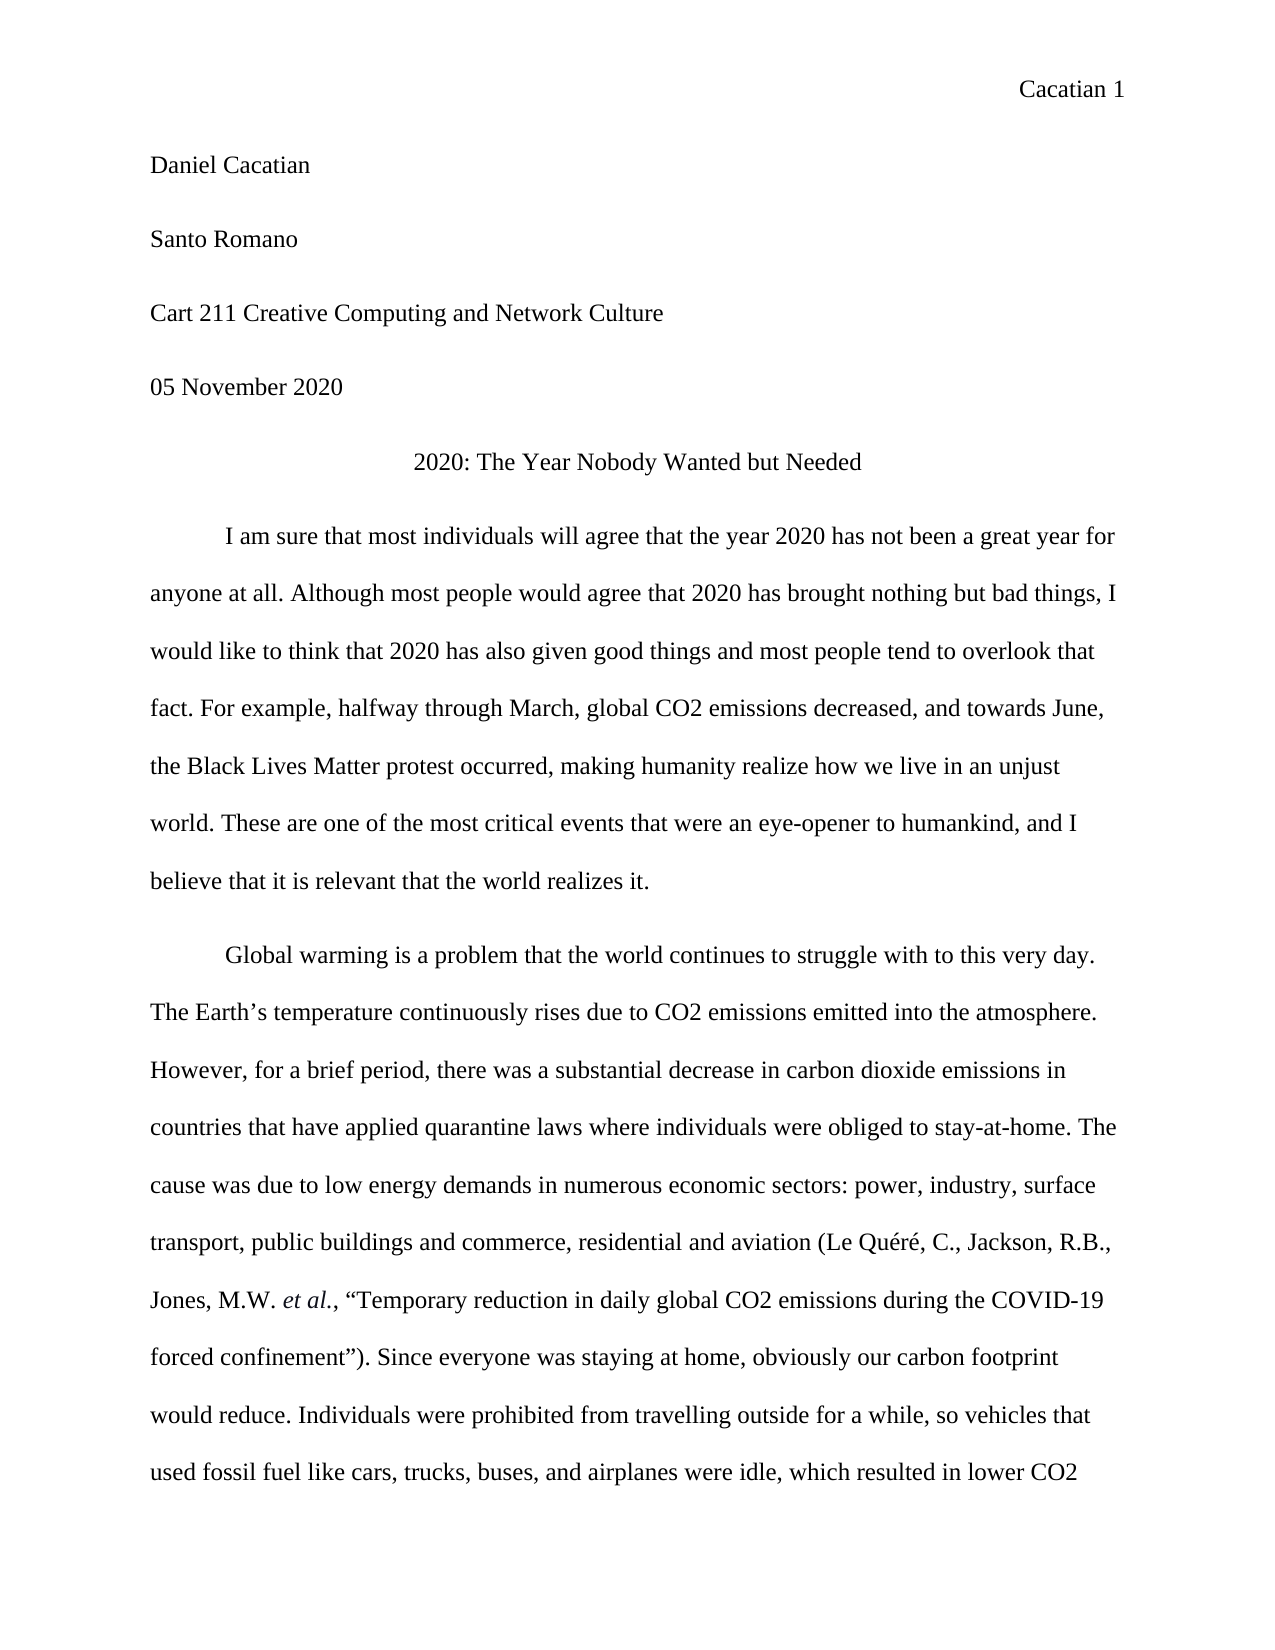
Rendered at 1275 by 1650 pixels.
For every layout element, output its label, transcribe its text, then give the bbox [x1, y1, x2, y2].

text I am sure that most individuals will agree that the year 2020 has not been a great year for anyone at all. Although most people would agree that 2020 has brought nothing but bad things, I would like to think that 2020 has also given good things and most people tend to overlook that fact. For example, halfway through March, global CO2 emissions decreased, and towards June, the Black Lives Matter protest occurred, making humanity realize how we live in an unjust world. These are one of the most critical events that were an eye-opener to humankind, and I believe that it is relevant that the world realizes it. [150, 521, 1125, 894]
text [150, 940, 1125, 1486]
text 05 November 2020 [150, 372, 1125, 401]
text Cart 211 Creative Computing and Network Culture [150, 298, 1125, 327]
text Santo Romano [150, 224, 1125, 253]
text Daniel Cacatian [150, 150, 1125, 179]
text 2020: The Year Nobody Wanted but Needed [150, 447, 1125, 475]
